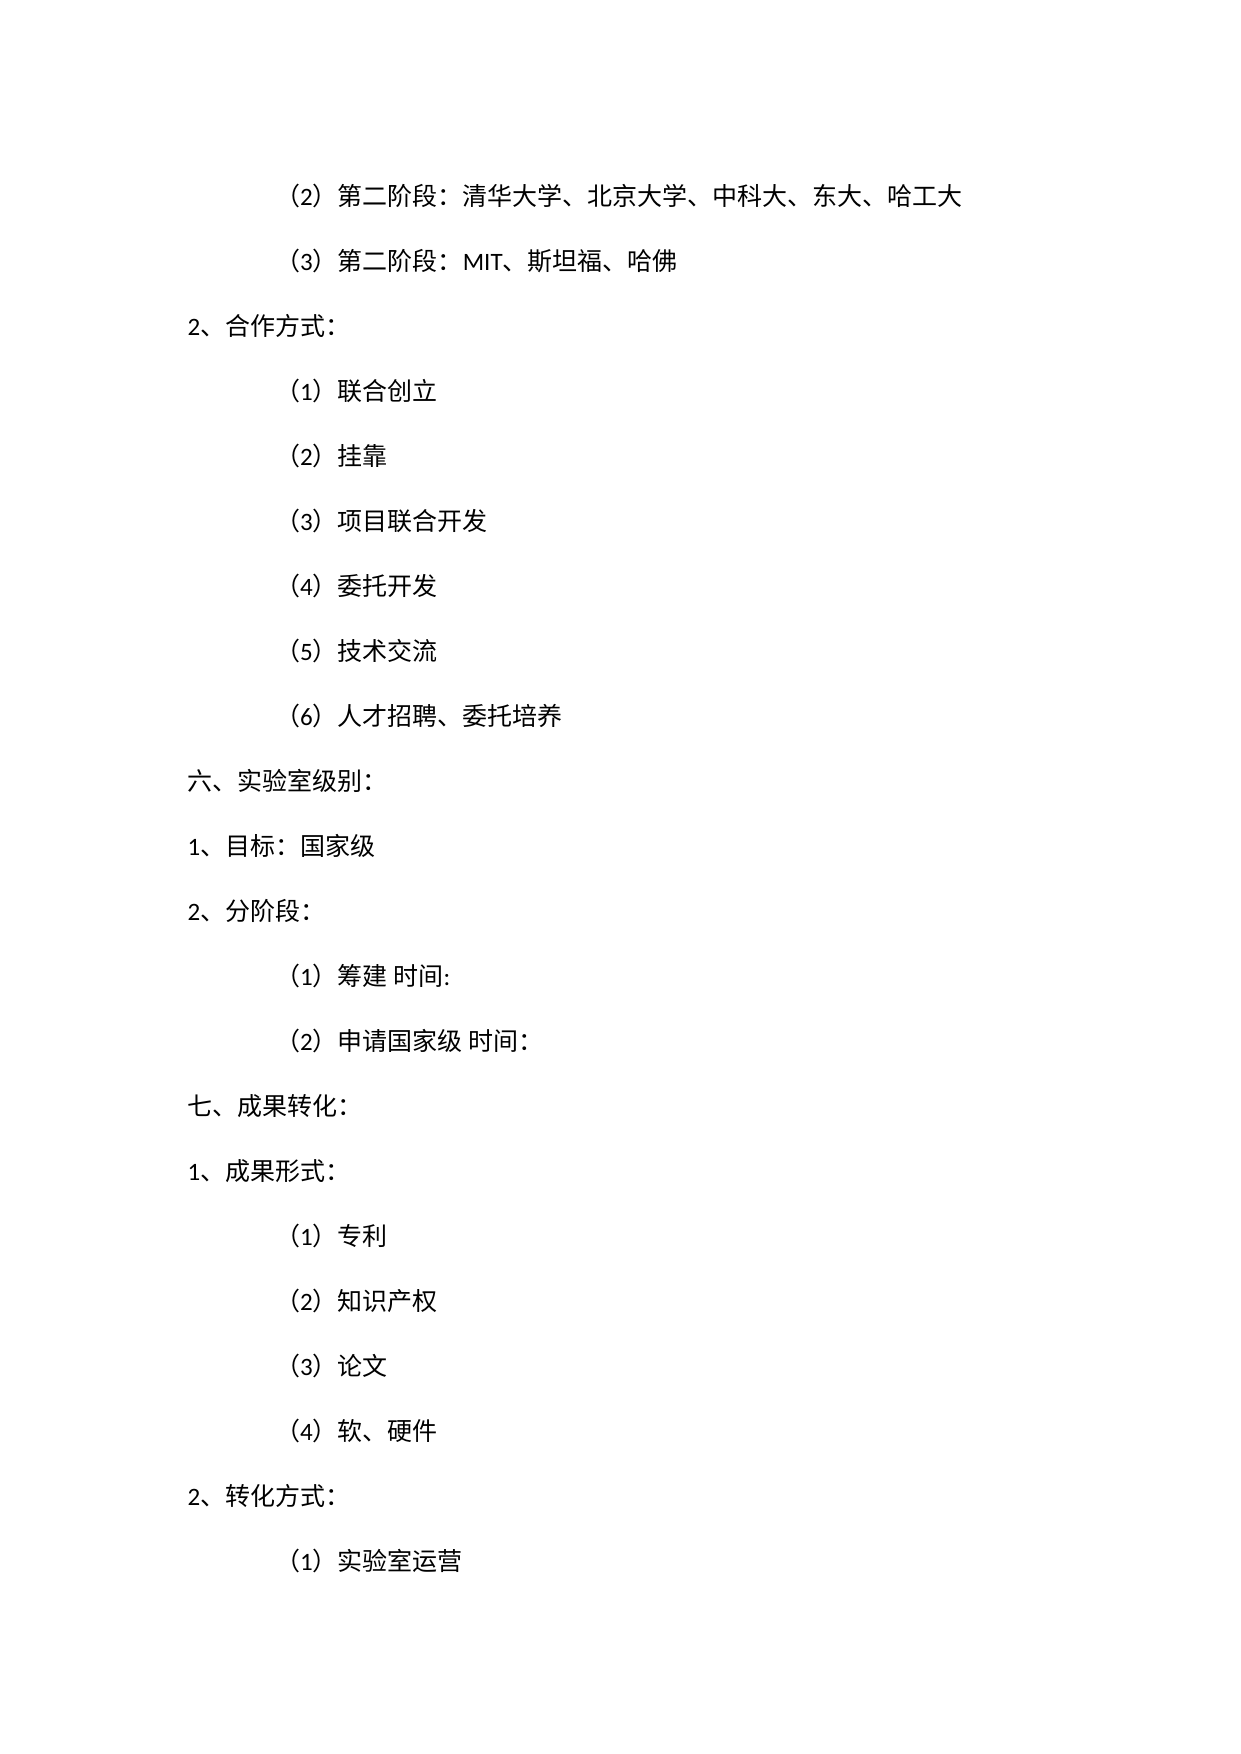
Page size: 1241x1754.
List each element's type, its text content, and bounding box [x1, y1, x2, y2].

list 人才招聘、委托培养 [231, 682, 1053, 747]
list 知识产权 [231, 1267, 1053, 1332]
list 软、硬件 [231, 1397, 1053, 1462]
list 成果转化： [187, 1072, 1053, 1137]
list 技术交流 [231, 617, 1053, 682]
list 目标：国家级 [187, 812, 1053, 877]
list 申请国家级 时间： [231, 1007, 1053, 1072]
list 成果形式： [187, 1137, 1053, 1202]
list 项目联合开发 [231, 487, 1053, 552]
list 合作方式： [187, 292, 1053, 357]
list 论文 [231, 1332, 1053, 1397]
list 第二阶段：MIT、斯坦福、哈佛 [231, 227, 1053, 292]
list 转化方式： [187, 1462, 1053, 1527]
list 第二阶段：清华大学、北京大学、中科大、东大、哈工大 [231, 162, 1053, 227]
list 实验室级别： [187, 747, 1053, 812]
list 专利 [231, 1202, 1053, 1267]
list 实验室运营 [231, 1527, 1053, 1592]
list 分阶段： [187, 877, 1053, 942]
list 挂靠 [231, 422, 1053, 487]
list 委托开发 [231, 552, 1053, 617]
list 筹建 时间: [231, 942, 1053, 1007]
list 联合创立 [231, 357, 1053, 422]
